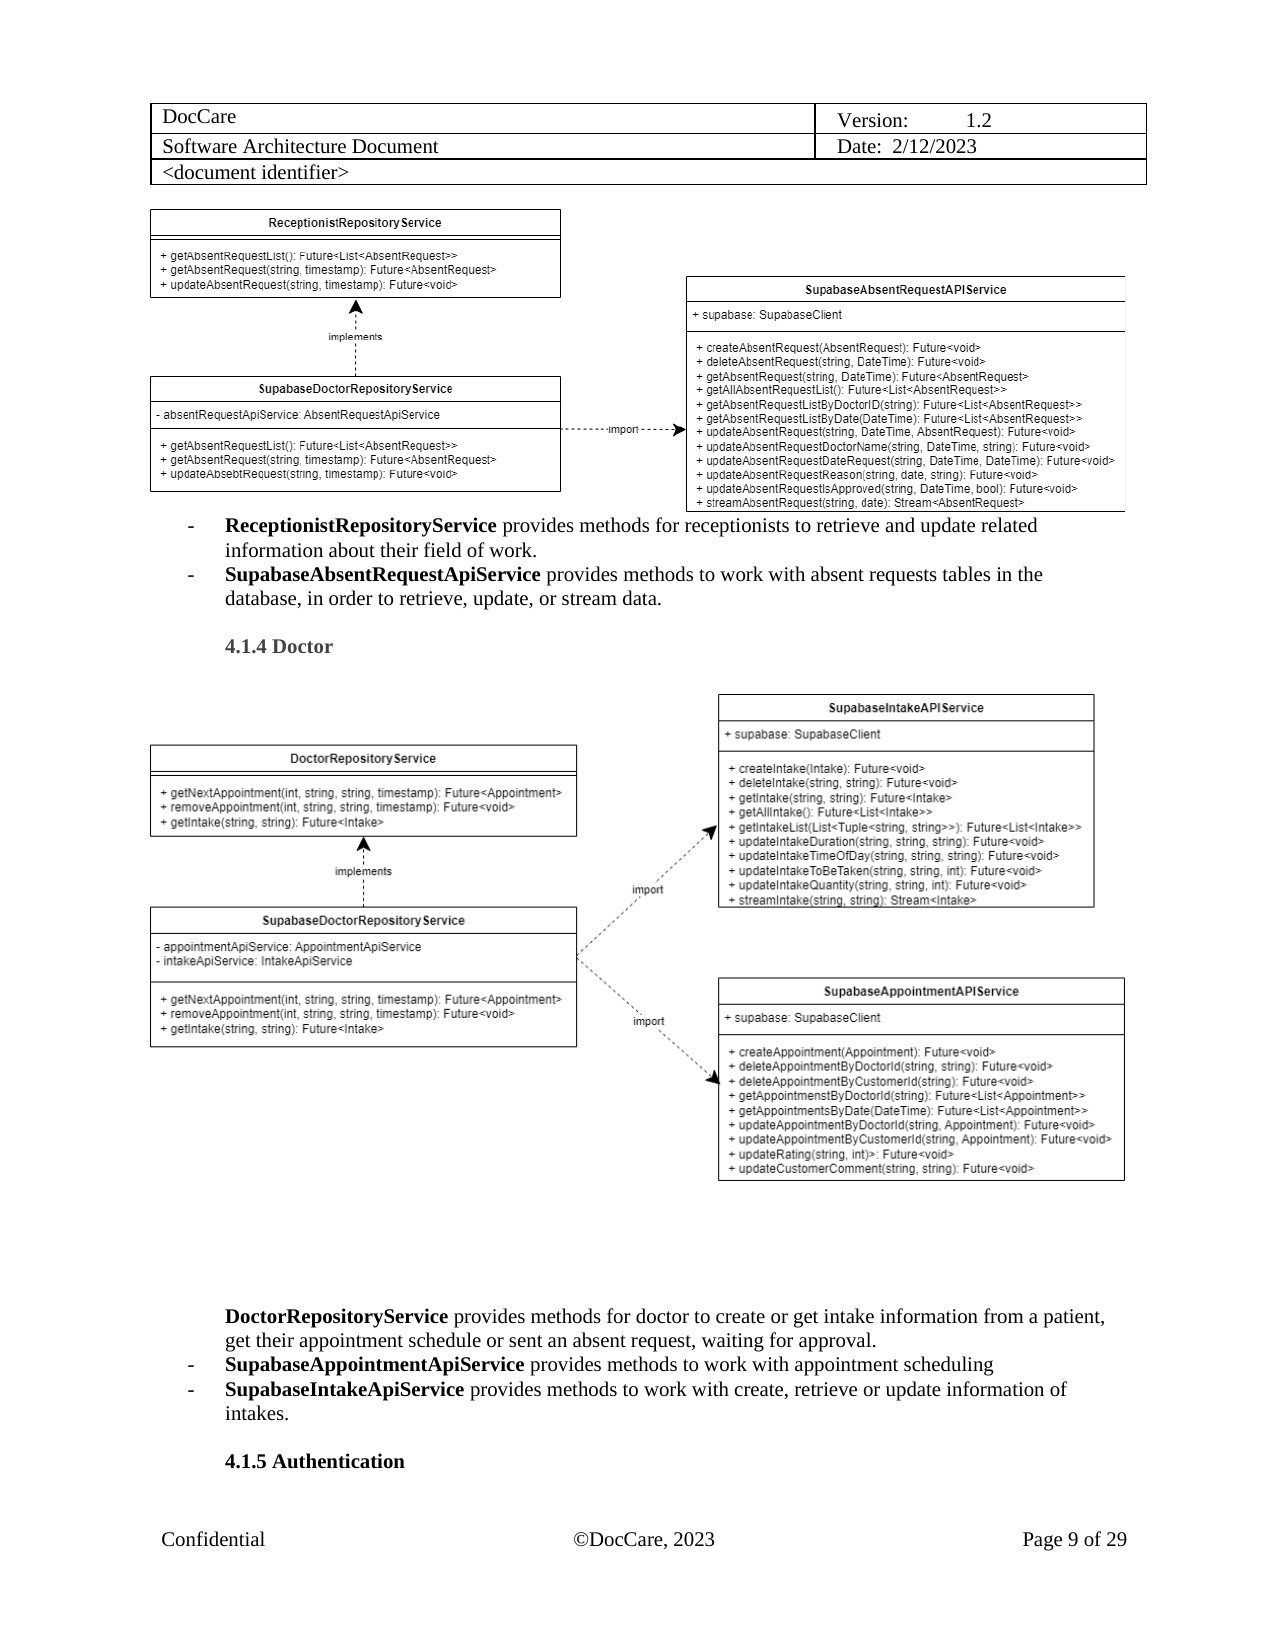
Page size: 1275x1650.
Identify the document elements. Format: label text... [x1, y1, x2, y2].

text get their appointment schedule or sent an absent request, waiting for approval. [150, 1328, 1125, 1352]
list SupabaseIntakeApiService provides methods to work with create, retrieve or update information of intakes. [187, 1376, 1125, 1424]
text DoctorRepositoryService provides methods for doctor to create or get intake information from a patient, [150, 1304, 1125, 1328]
picture [150, 209, 1125, 514]
picture [150, 694, 1125, 1184]
subtitle 4.1.4 Doctor [150, 634, 1125, 658]
list ReceptionistRepositoryService provides methods for receptionists to retrieve and update related information about their field of work. [187, 514, 1125, 562]
list SupabaseAbsentRequestApiService provides methods to work with absent requests tables in the database, in order to retrieve, update, or stream data. [187, 562, 1125, 610]
list SupabaseAppointmentApiService provides methods to work with appointment scheduling [187, 1352, 1125, 1376]
text 4.1.5 Authentication [150, 1449, 1125, 1473]
